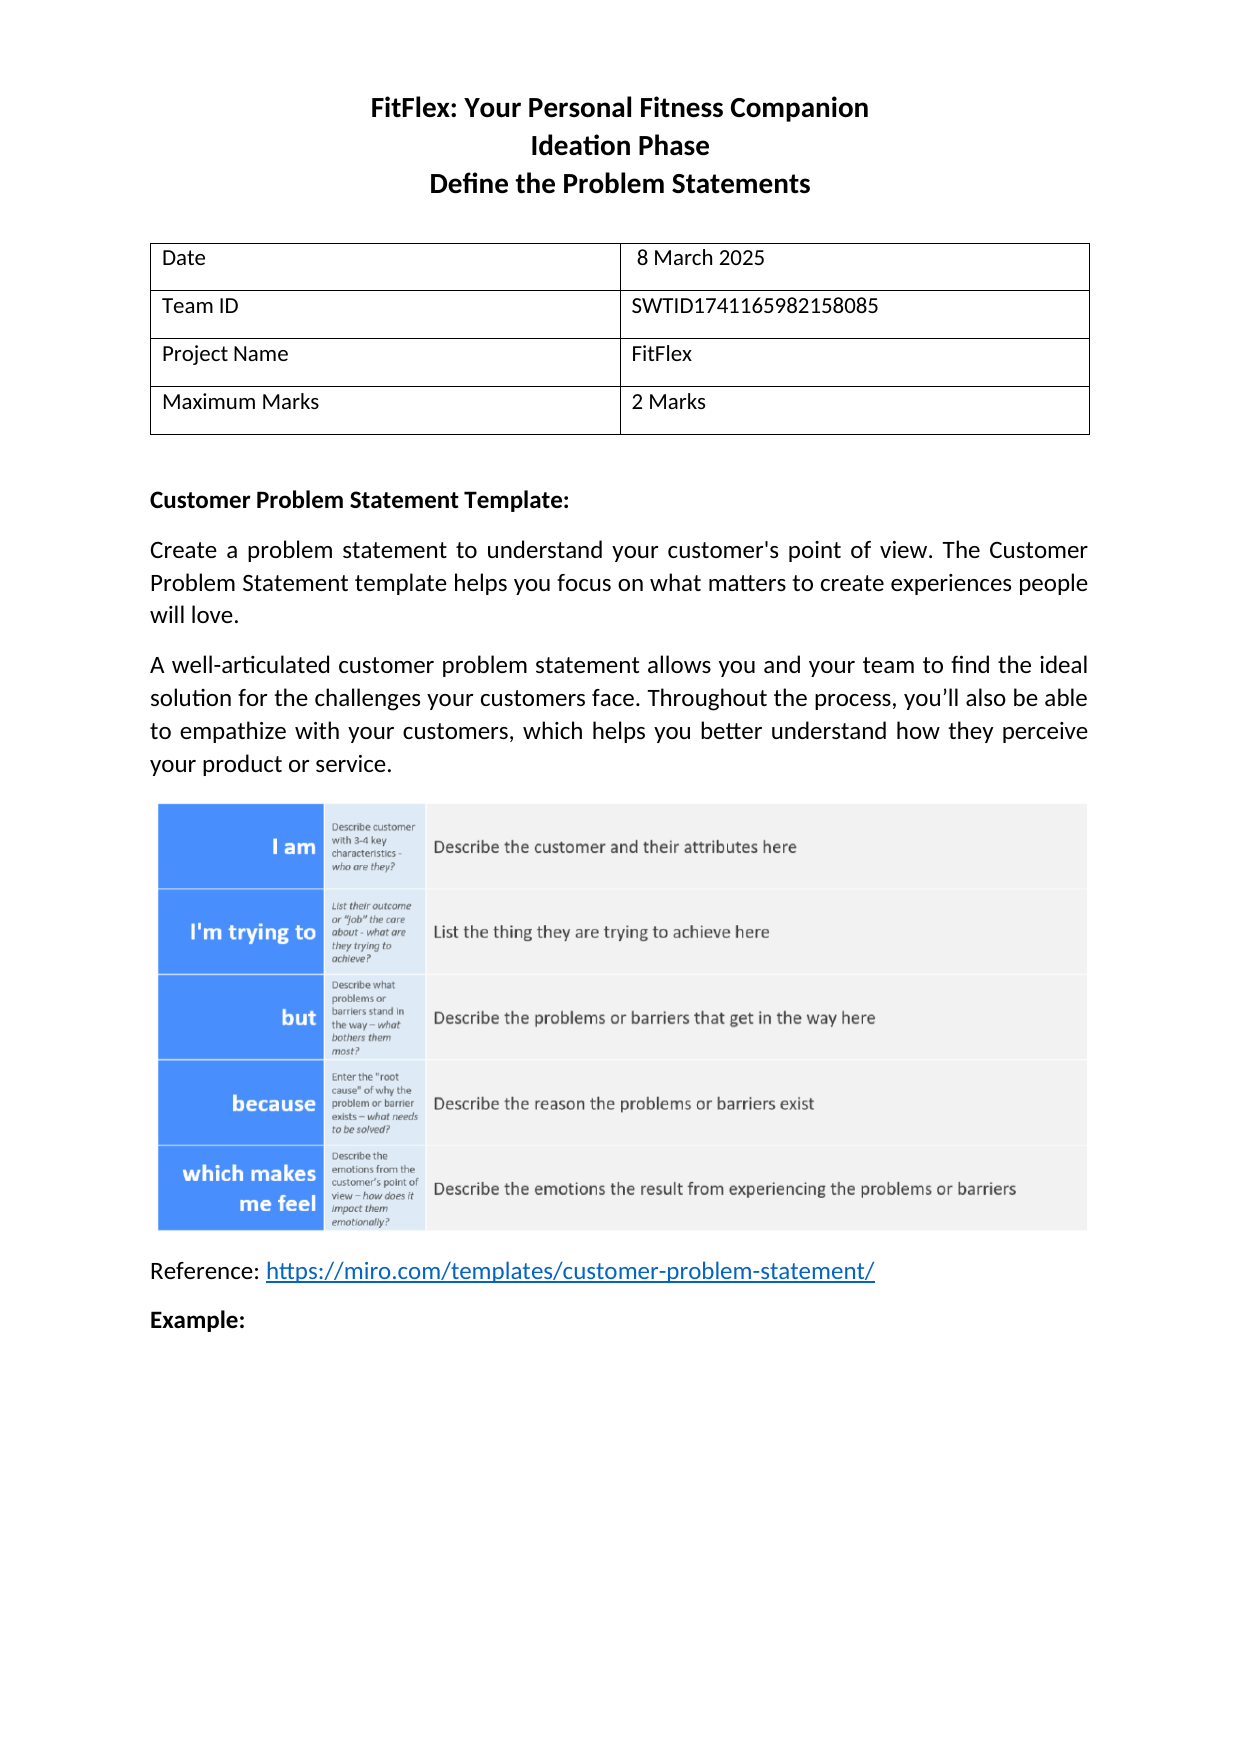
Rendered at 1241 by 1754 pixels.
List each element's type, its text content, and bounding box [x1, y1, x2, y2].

table_cell Team ID [151, 291, 620, 338]
text Ideation Phase [150, 127, 1090, 163]
table_cell Maximum Marks [151, 387, 620, 434]
table_cell FitFlex [621, 339, 1089, 386]
text Customer Problem Statement Template: [150, 484, 1090, 515]
text Create a problem statement to understand your customer's point of view. The Customer Problem Statement template helps you focus on what matters to create experiences people will love. [150, 534, 1090, 630]
text Reference: https://miro.com/templates/customer-problem-statement/ [150, 1255, 1090, 1286]
table_cell 2 Marks [621, 387, 1089, 434]
picture [150, 797, 1091, 1237]
table_cell SWTID1741165982158085 [621, 291, 1089, 338]
text FitFlex: Your Personal Fitness Companion [150, 89, 1090, 124]
table_cell Project Name [151, 339, 620, 386]
text A well-articulated customer problem statement allows you and your team to find the ideal solution for the challenges your customers face. Throughout the process, you’ll also be able to empathize with your customers, which helps you better understand how they perceive your product or service. [150, 649, 1090, 778]
text Example: [150, 1304, 1090, 1335]
table_header 8 March 2025 [621, 244, 1089, 290]
table_header Date [151, 244, 620, 290]
text Define the Problem Statements [150, 166, 1090, 201]
